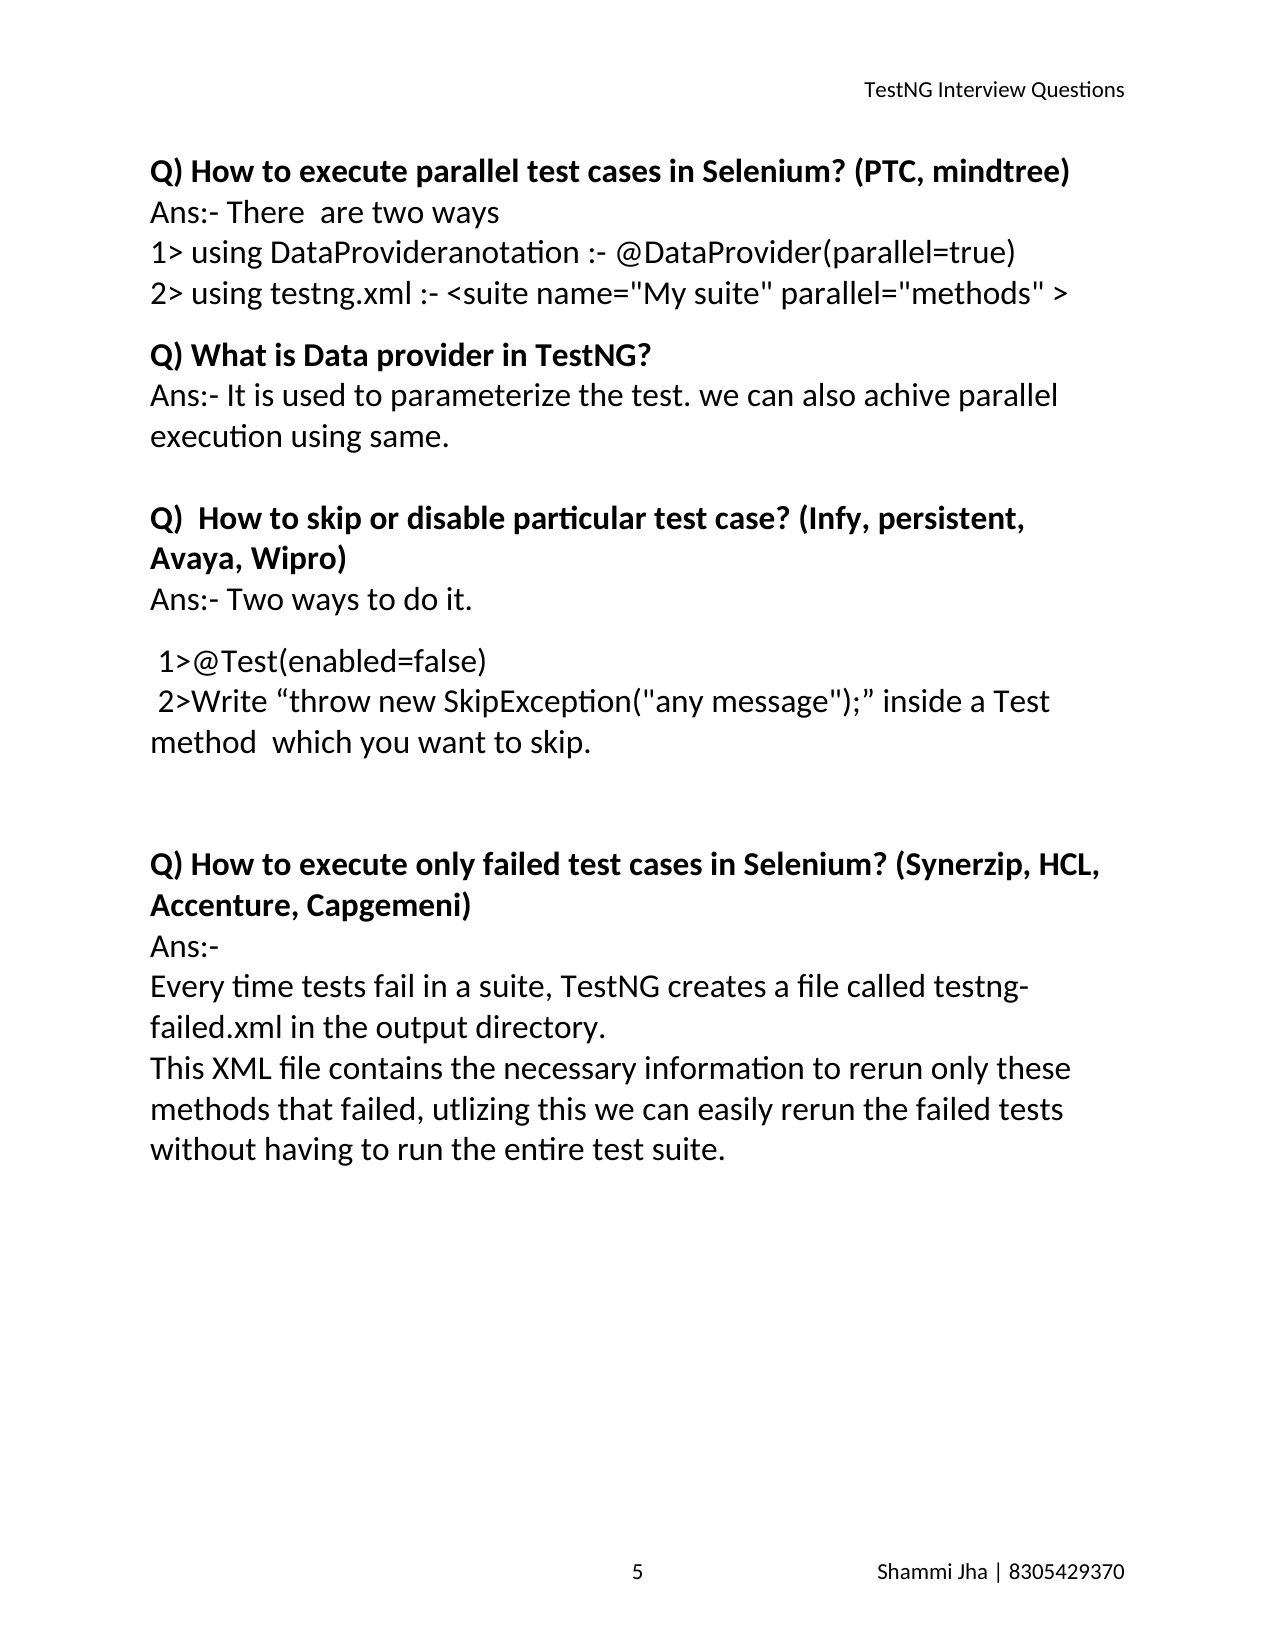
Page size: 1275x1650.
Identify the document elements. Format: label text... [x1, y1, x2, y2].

text Ans:- There are two ways [150, 191, 1125, 231]
text Q) How to skip or disable particular test case? (Infy, persistent, Avaya, Wipro) [150, 497, 1125, 578]
text This XML file contains the necessary information to rerun only these methods that failed, utlizing this we can easily rerun the failed tests without having to run the entire test suite. [150, 1047, 1125, 1169]
text Ans:- [150, 925, 1125, 966]
text 1>@Test(enabled=false) [150, 640, 1125, 680]
text Q) How to execute only failed test cases in Selenium? (Synerzip, HCL, Accenture, Capgemeni) [150, 843, 1125, 925]
text 2>Write “throw new SkipException("any message");” inside a Test method which you want to skip. [150, 680, 1125, 762]
text 2> using testng.xml :- <suite name="My suite" parallel="methods" > [150, 272, 1125, 313]
text Ans:- Two ways to do it. [150, 578, 1125, 619]
text 1> using DataProvideranotation :- @DataProvider(parallel=true) [150, 231, 1125, 272]
text Q) What is Data provider in TestNG? [150, 334, 1125, 374]
text Ans:- It is used to parameterize the test. we can also achive parallel execution using same. [150, 374, 1125, 456]
text Q) How to execute parallel test cases in Selenium? (PTC, mindtree) [150, 150, 1125, 191]
text Every time tests fail in a suite, TestNG creates a file called testng-failed.xml in the output directory. [150, 966, 1125, 1047]
